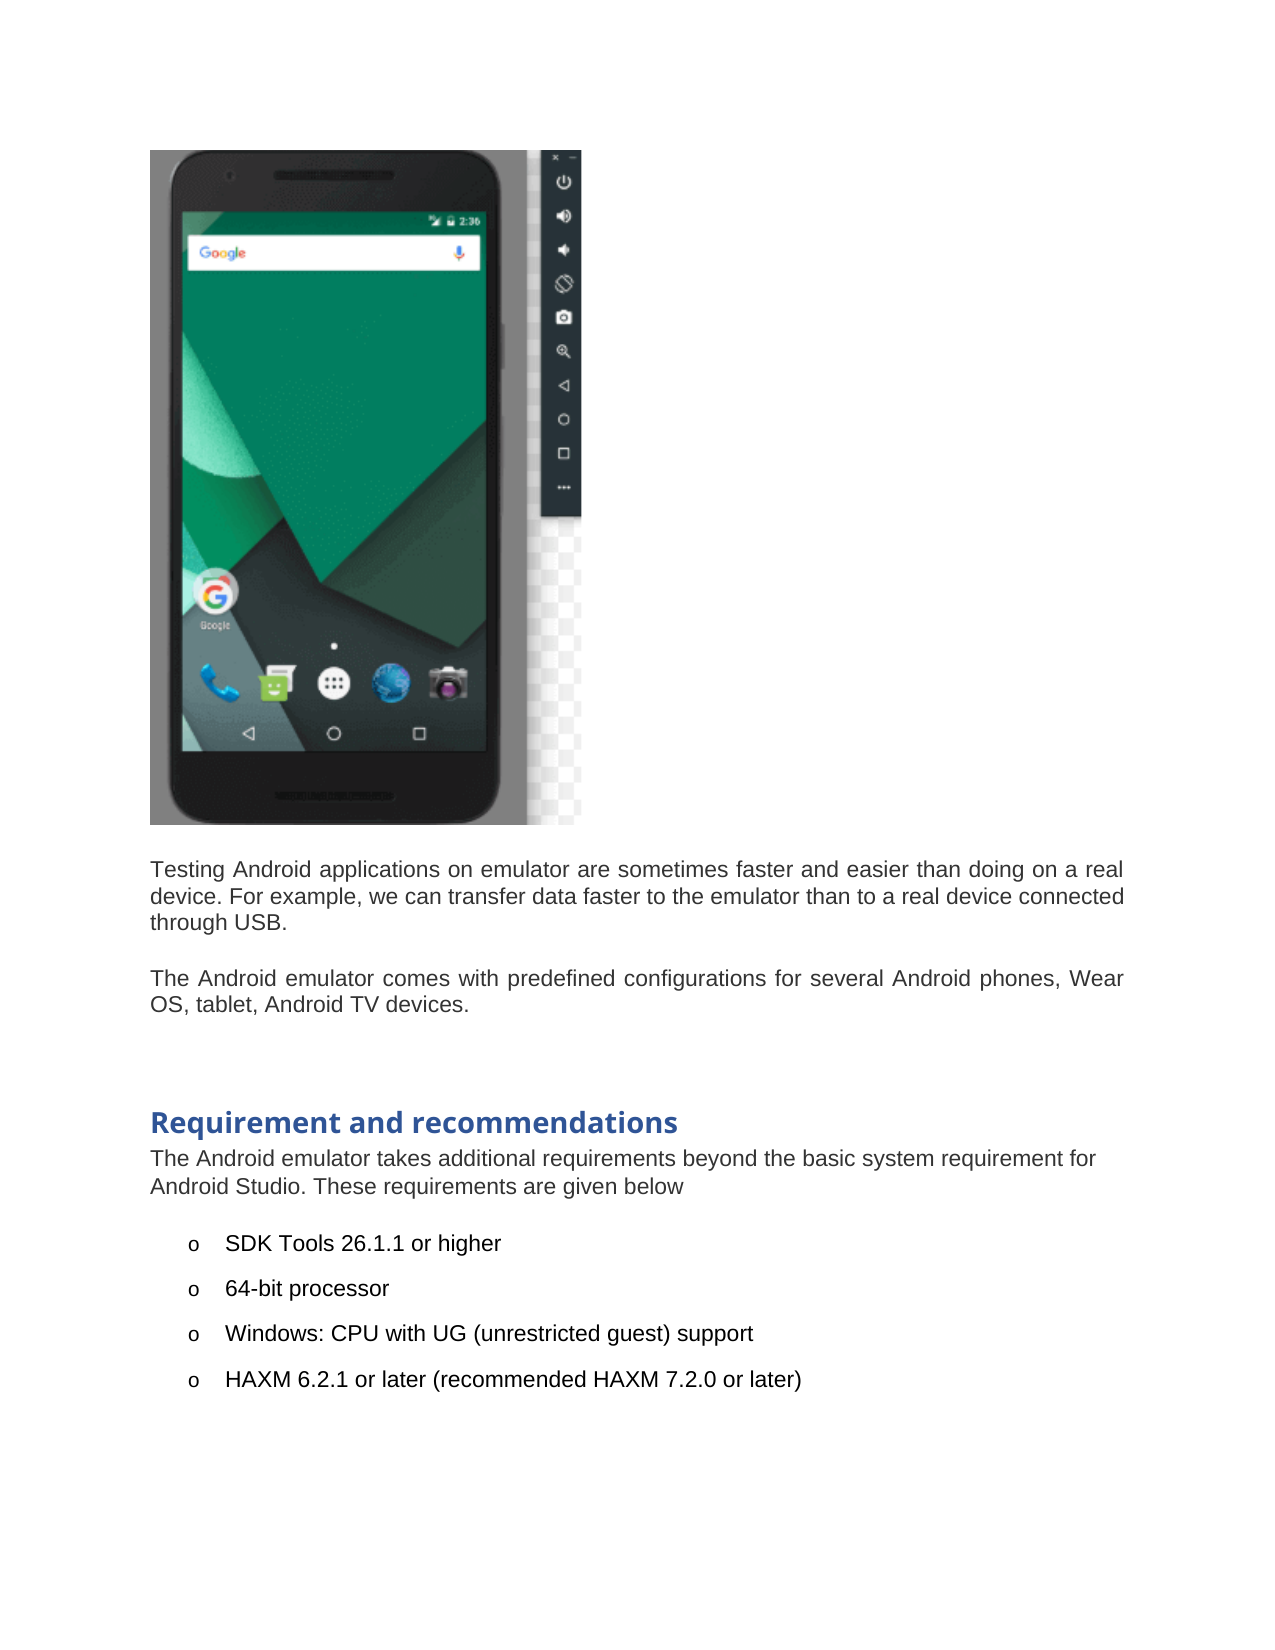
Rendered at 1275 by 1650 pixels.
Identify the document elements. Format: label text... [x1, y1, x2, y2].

text The Android emulator comes with predefined configurations for several Android phones, Wear OS, tablet, Android TV devices. [150, 964, 1125, 1017]
list 64-bit processor [187, 1264, 1125, 1303]
text The Android emulator takes additional requirements beyond the basic system requirement for Android Studio. These requirements are given below [150, 1145, 1125, 1199]
list SDK Tools 26.1.1 or higher [187, 1218, 1125, 1257]
text Testing Android applications on emulator are sometimes faster and easier than doing on a real device. For example, we can transfer data faster to the emulator than to a real device connected through USB. [150, 856, 1125, 935]
subtitle Requirement and recommendations [150, 1102, 1125, 1142]
list Windows: CPU with UG (unrestricted guest) support [187, 1309, 1125, 1348]
list HAXM 6.2.1 or later (recommended HAXM 7.2.0 or later) [187, 1354, 1125, 1393]
picture [150, 150, 582, 825]
